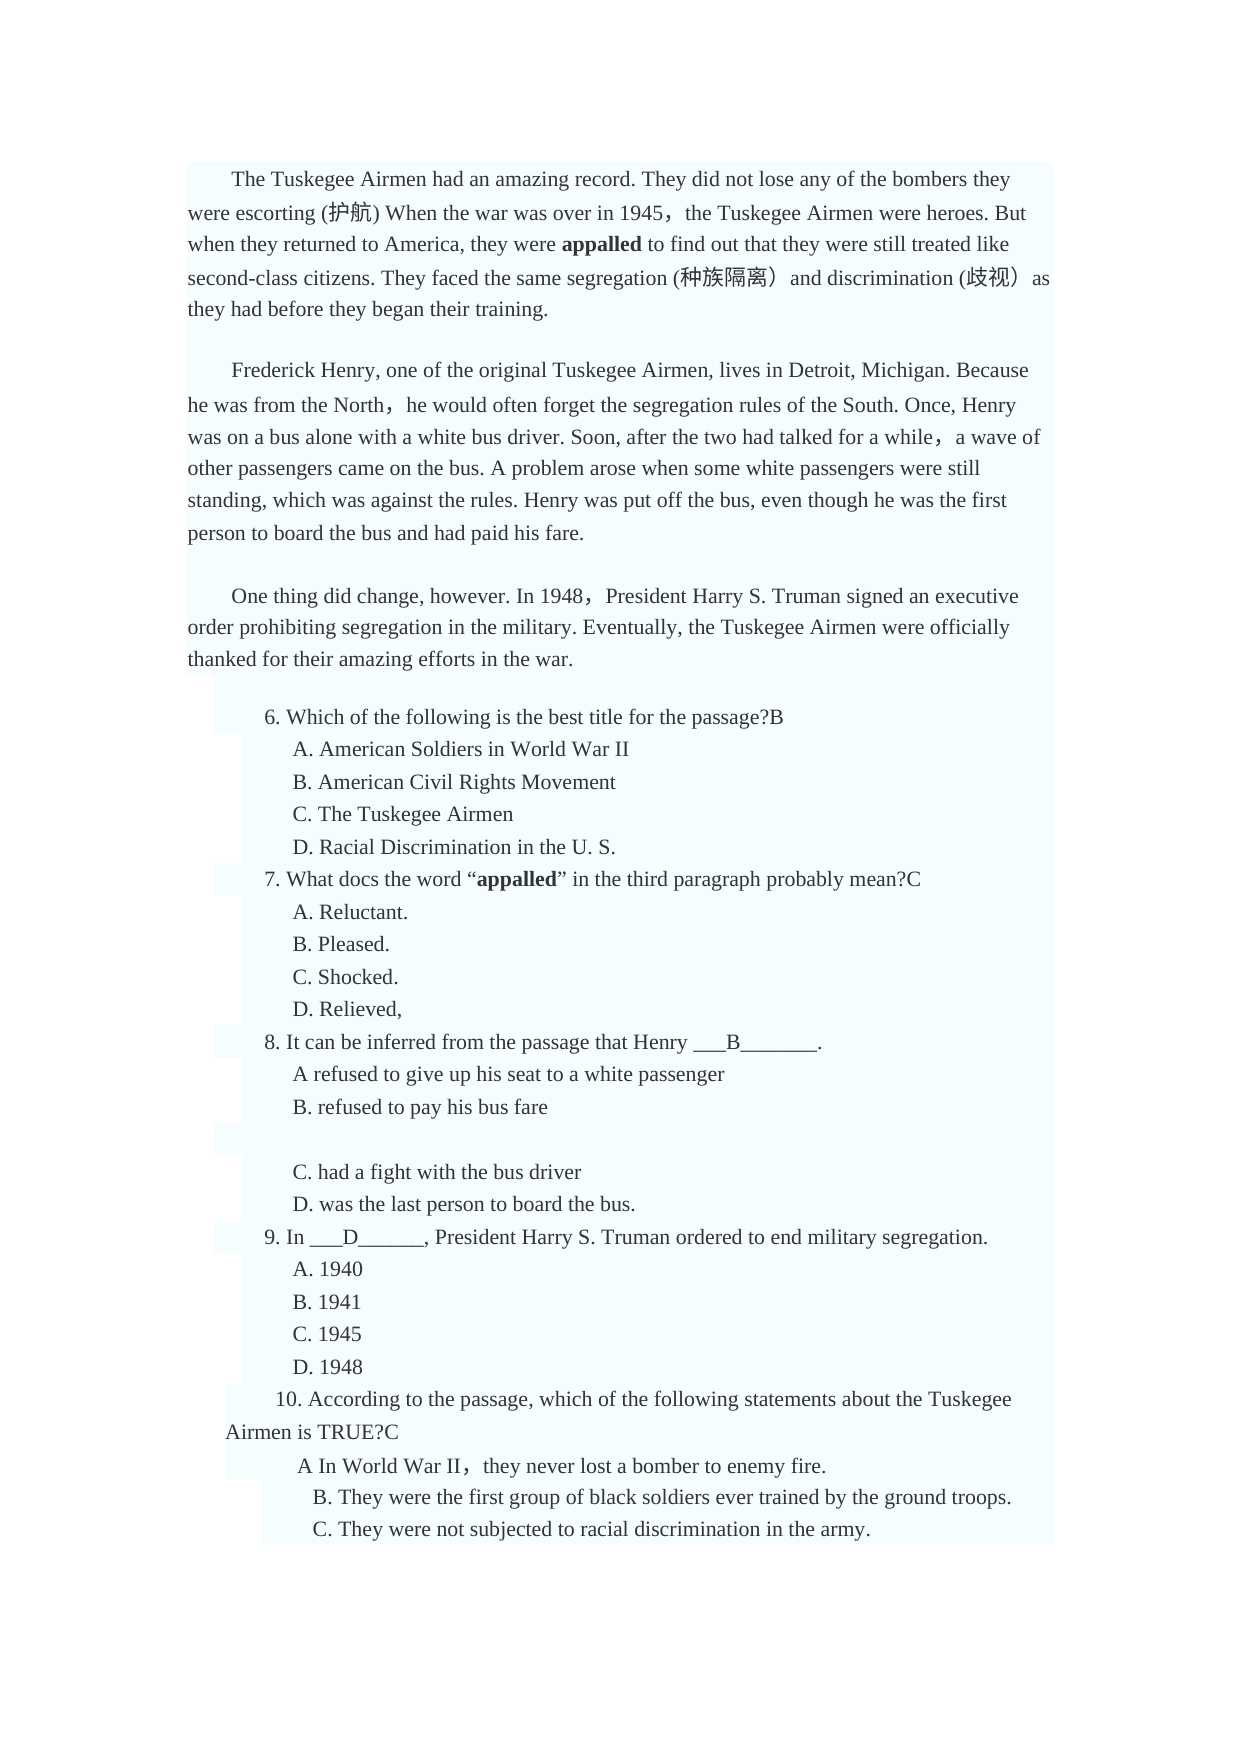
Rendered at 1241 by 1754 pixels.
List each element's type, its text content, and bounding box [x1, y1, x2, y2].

text C. They were not subjected to racial discrimination in the army. [262, 1513, 1053, 1545]
text A In World War II，they never lost a bomber to enemy fire. [225, 1448, 1053, 1480]
text B. American Civil Rights Movement [242, 765, 1053, 798]
text Frederick Henry, one of the original Tuskegee Airmen, lives in Detroit, Michigan. Because he was from the North，he would often forget the segregation rules of the South. Once, Henry was on a bus alone with a white bus driver. Soon, after the two had talked for a while，a wave of other passengers came on the bus. A problem arose when some white passengers were still standing, which was against the rules. Henry was put off the bus, even though he was the first person to board the bus and had paid his fare. [187, 354, 1053, 549]
text D. was the last person to board the bus. [242, 1188, 1053, 1220]
text B. 1941 [242, 1285, 1053, 1318]
text C. 1945 [242, 1318, 1053, 1350]
text 8. It can be inferred from the passage that Henry ___B_______. [214, 1025, 1053, 1058]
text 7. What docs the word “appalled” in the third paragraph probably mean?C [214, 863, 1053, 895]
text C. Shocked. [242, 960, 1053, 993]
text D. Racial Discrimination in the U. S. [242, 830, 1053, 863]
text One thing did change, however. In 1948，President Harry S. Truman signed an executive order prohibiting segregation in the military. Eventually, the Tuskegee Airmen were officially thanked for their amazing efforts in the war. [187, 578, 1053, 675]
text 6. Which of the following is the best title for the passage?B [214, 700, 1053, 733]
text D. 1948 [242, 1350, 1053, 1383]
text D. Relieved, [242, 993, 1053, 1025]
text B. They were the first group of black soldiers ever trained by the ground troops. [262, 1480, 1053, 1513]
text 10. According to the passage, which of the following statements about the Tuskegee Airmen is TRUE?C [225, 1383, 1053, 1448]
text 9. In ___D______, President Harry S. Truman ordered to end military segregation. [214, 1220, 1053, 1253]
text A. 1940 [242, 1253, 1053, 1285]
text A. American Soldiers in World War II [242, 733, 1053, 765]
text A. Reluctant. [242, 895, 1053, 928]
text The Tuskegee Airmen had an amazing record. They did not lose any of the bombers they were escorting (护航) When the war was over in 1945，the Tuskegee Airmen were heroes. But when they returned to America, they were appalled to find out that they were still treated like second-class citizens. They faced the same segregation (种族隔离）and discrimination (歧视）as they had before they began their training. [187, 162, 1053, 324]
text C. had a fight with the bus driver [242, 1155, 1053, 1188]
text C. The Tuskegee Airmen [242, 798, 1053, 830]
text B. refused to pay his bus fare [242, 1090, 1053, 1123]
text B. Pleased. [242, 928, 1053, 960]
text A refused to give up his seat to a white passenger [242, 1058, 1053, 1090]
